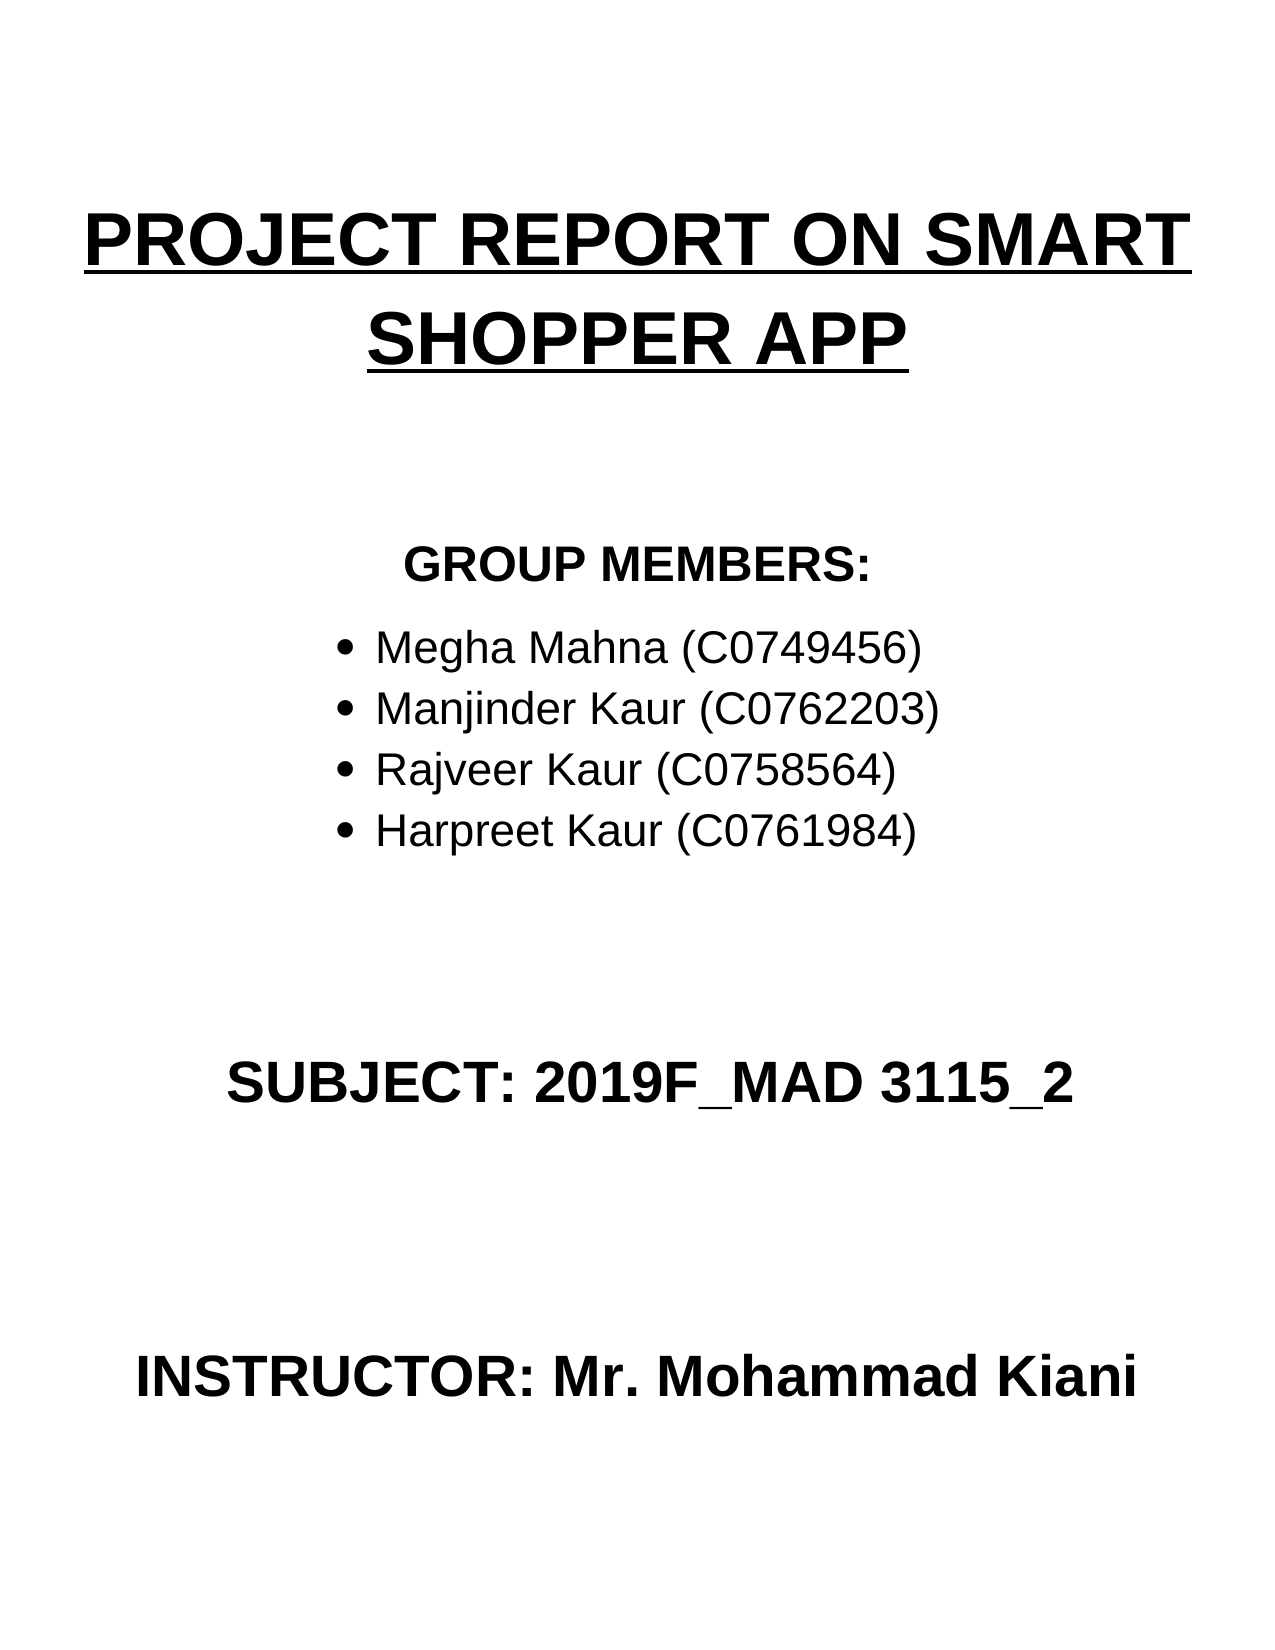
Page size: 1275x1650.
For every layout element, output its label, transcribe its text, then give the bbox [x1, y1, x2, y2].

text GROUP MEMBERS: [75, 534, 1200, 592]
list Manjinder Kaur (C0762203) [337, 682, 1200, 734]
list Megha Mahna (C0749456) [337, 621, 1200, 674]
text SUBJECT: 2019F_MAD 3115_2 [150, 1047, 1200, 1114]
list Harpreet Kaur (C0761984) [337, 803, 1200, 856]
text PROJECT REPORT ON SMART SHOPPER APP [75, 195, 1200, 380]
list Rajveer Kaur (C0758564) [337, 742, 1200, 795]
text INSTRUCTOR: Mr. Mohammad Kiani [75, 1341, 1200, 1408]
